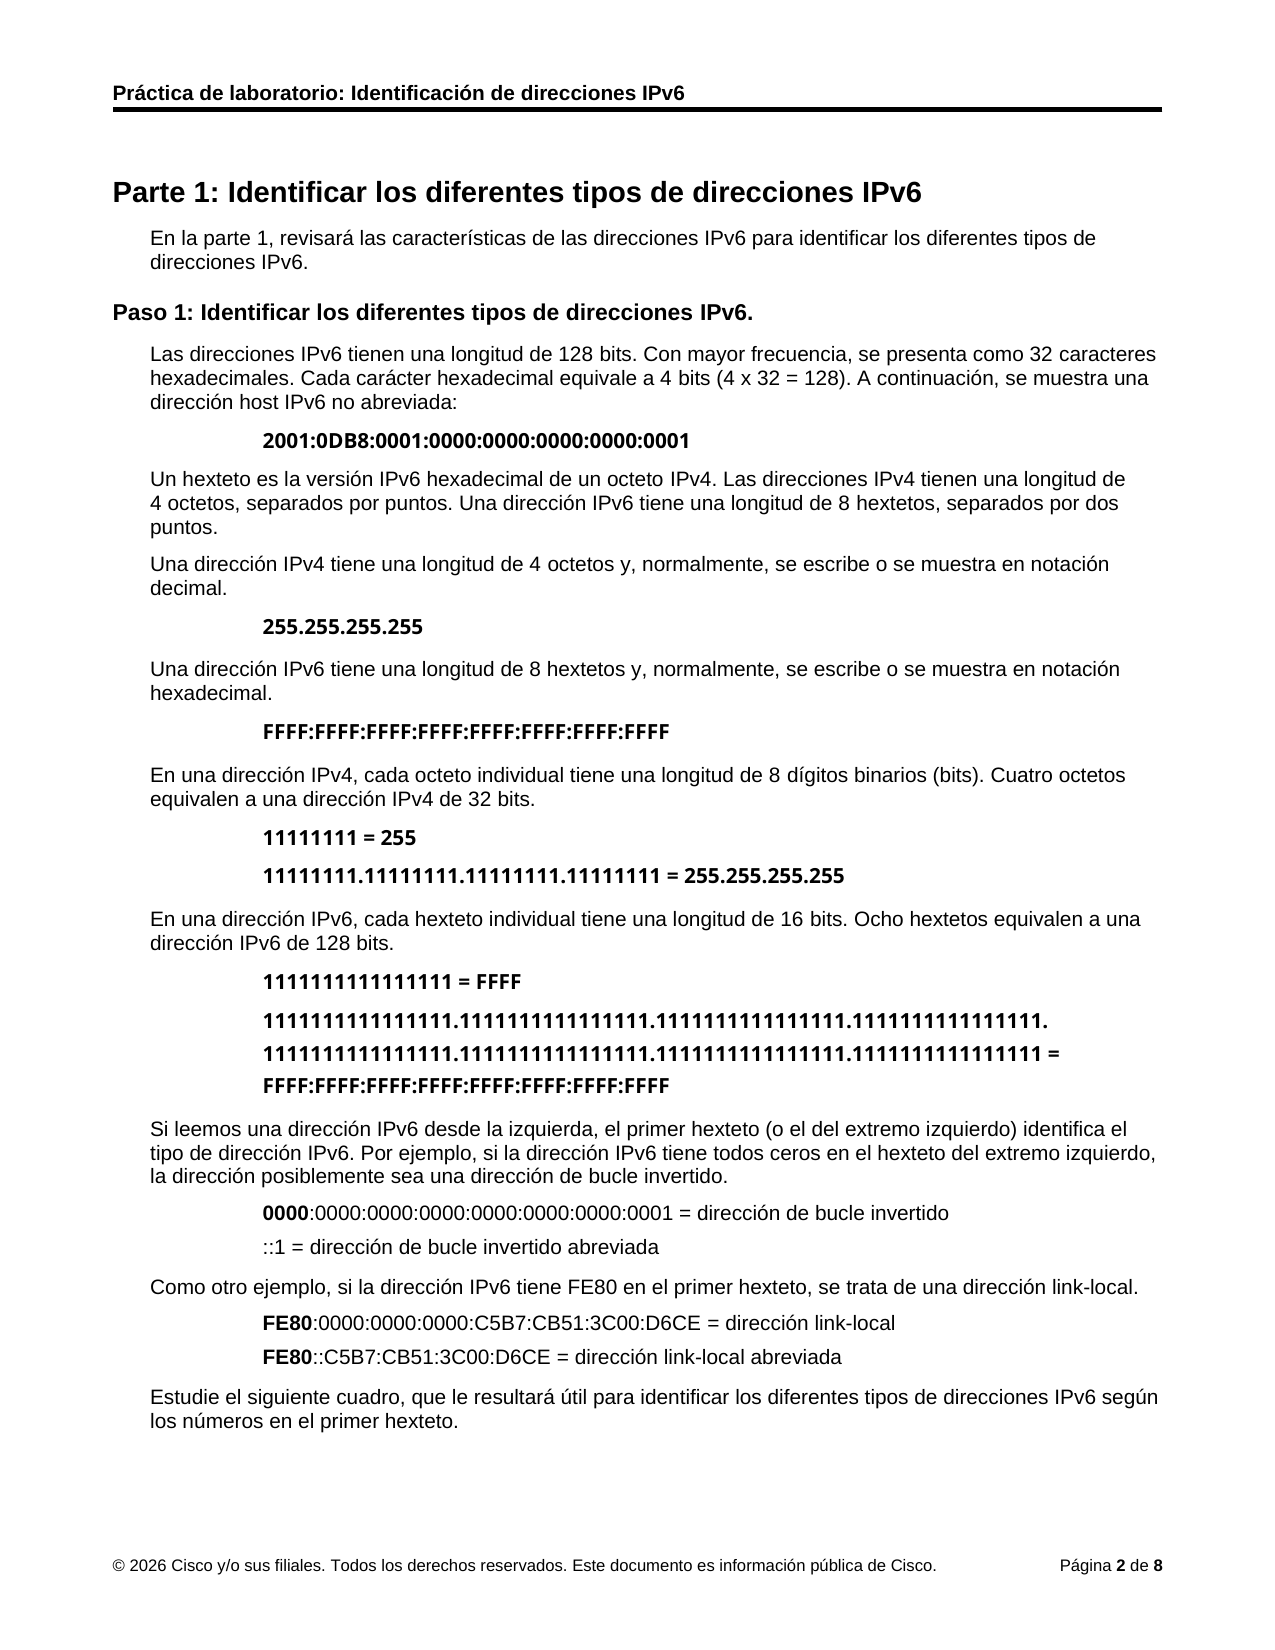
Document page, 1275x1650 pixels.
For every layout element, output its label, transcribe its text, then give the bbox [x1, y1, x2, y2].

text Un hexteto es la versión IPv6 hexadecimal de un octeto IPv4. Las direcciones IPv4 tienen una longitud de 4 octetos, separados por puntos. Una dirección IPv6 tiene una longitud de 8 hextetos, separados por dos puntos. [150, 467, 1162, 539]
list ::1 = dirección de bucle invertido abreviada [262, 1234, 1162, 1258]
text Una dirección IPv4 tiene una longitud de 4 octetos y, normalmente, se escribe o se muestra en notación decimal. [150, 551, 1162, 599]
list 11111111.11111111.11111111.11111111 = 255.255.255.255 [187, 862, 1162, 890]
list FE80::C5B7:CB51:3C00:D6CE = dirección link-local abreviada [262, 1345, 1162, 1369]
text Como otro ejemplo, si la dirección IPv6 tiene FE80 en el primer hexteto, se trata de una dirección link-local. [150, 1274, 1162, 1298]
text Las direcciones IPv6 tienen una longitud de 128 bits. Con mayor frecuencia, se presenta como 32 caracteres hexadecimales. Cada carácter hexadecimal equivale a 4 bits (4 x 32 = 128). A continuación, se muestra una dirección host IPv6 no abreviada: [150, 342, 1162, 413]
list 11111111 = 255 [187, 823, 1162, 851]
list FFFF:FFFF:FFFF:FFFF:FFFF:FFFF:FFFF:FFFF [187, 717, 1162, 746]
text Si leemos una dirección IPv6 desde la izquierda, el primer hexteto (o el del extremo izquierdo) identifica el tipo de dirección IPv6. Por ejemplo, si la dirección IPv6 tiene todos ceros en el hexteto del extremo izquierdo, la dirección posiblemente sea una dirección de bucle invertido. [150, 1116, 1162, 1188]
text Estudie el siguiente cuadro, que le resultará útil para identificar los diferentes tipos de direcciones IPv6 según los números en el primer hexteto. [150, 1385, 1162, 1433]
text 2001:0DB8:0001:0000:0000:0000:0000:0001 [187, 426, 1162, 454]
list 1111111111111111 = FFFF [187, 967, 1162, 996]
text Una dirección IPv6 tiene una longitud de 8 hextetos y, normalmente, se escribe o se muestra en notación hexadecimal. [150, 657, 1162, 705]
text Identificar los diferentes tipos de direcciones IPv6 [112, 175, 1162, 208]
text En la parte 1, revisará las características de las direcciones IPv6 para identificar los diferentes tipos de direcciones IPv6. [150, 226, 1162, 274]
list FE80:0000:0000:0000:C5B7:CB51:3C00:D6CE = dirección link-local [262, 1311, 1162, 1335]
text Identificar los diferentes tipos de direcciones IPv6. [112, 299, 1162, 325]
list 1111111111111111.1111111111111111.1111111111111111.1111111111111111. 1111111111111111.1111111111111111.1111111111111111.1111111111111111 = FFFF:FFFF:FFFF:FFFF:FFFF:FFFF:FFFF:FFFF [262, 1006, 1162, 1100]
text En una dirección IPv4, cada octeto individual tiene una longitud de 8 dígitos binarios (bits). Cuatro octetos equivalen a una dirección IPv4 de 32 bits. [150, 762, 1162, 810]
list 255.255.255.255 [187, 612, 1162, 640]
list 0000:0000:0000:0000:0000:0000:0000:0001 = dirección de bucle invertido [262, 1201, 1162, 1225]
text En una dirección IPv6, cada hexteto individual tiene una longitud de 16 bits. Ocho hextetos equivalen a una dirección IPv6 de 128 bits. [150, 907, 1162, 955]
